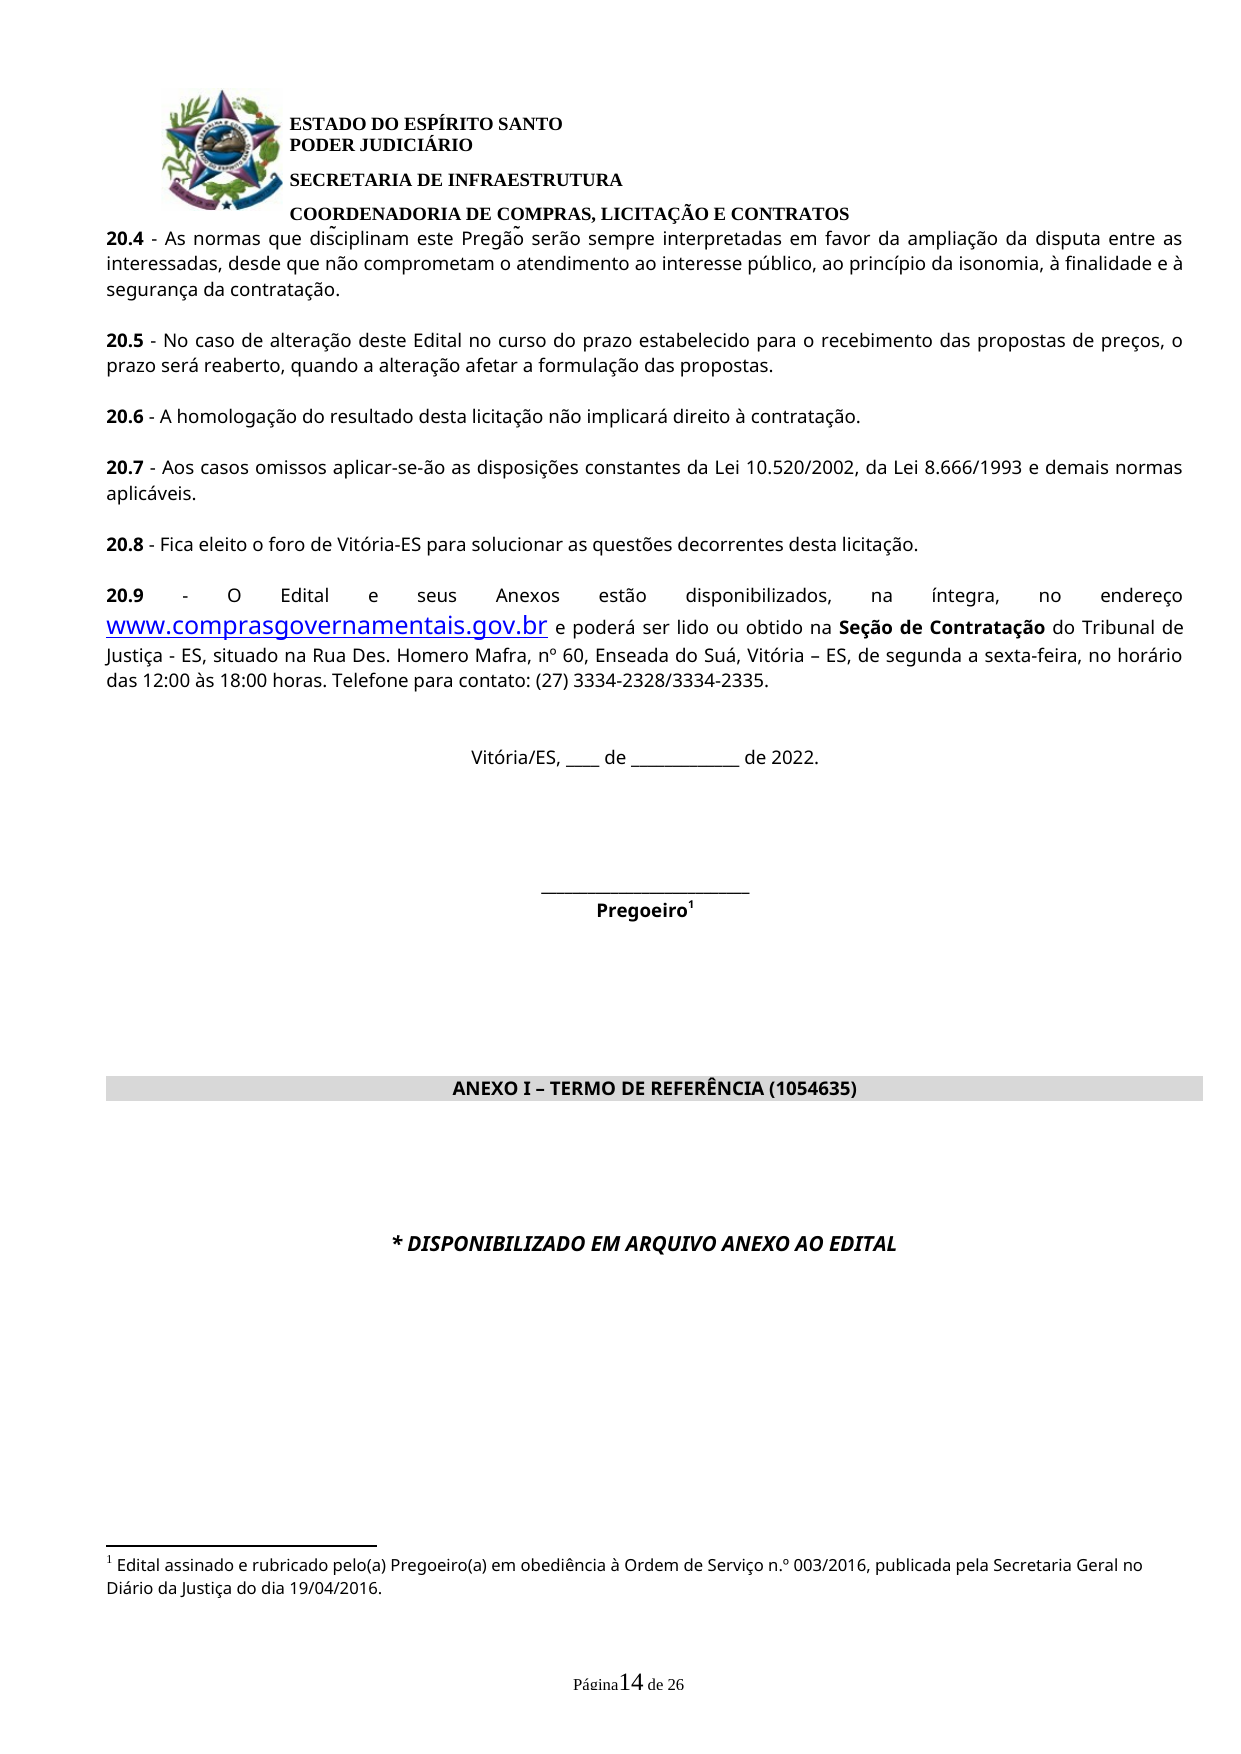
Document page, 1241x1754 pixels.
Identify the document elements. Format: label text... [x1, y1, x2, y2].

text 20.7 - Aos casos omissos aplicar-se-ão as disposições constantes da Lei 10.520/2002, da Lei 8.666/1993 e demais normas aplicáveis. [106, 455, 1184, 506]
text ANEXO I – TERMO DE REFERÊNCIA (1054635) [106, 1076, 1203, 1101]
text 20.8 - Fica eleito o foro de Vitória-ES para solucionar as questões decorrentes desta licitação. [106, 531, 1184, 557]
picture [161, 88, 283, 211]
text 20.5 - No caso de alteração deste Edital no curso do prazo estabelecido para o recebimento das propostas de preços, o prazo será reaberto, quando a alteração afetar a formulação das propostas. [106, 327, 1184, 378]
text Pregoeiro [106, 897, 1184, 923]
text 20.9 - O Edital e seus Anexos estão disponibilizados, na íntegra, no endereço www.comprasgovernamentais.gov.br e poderá ser lido ou obtido na Seção de Contratação do Tribunal de Justiça - ES, situado na Rua Des. Homero Mafra, nº 60, Enseada do Suá, Vitória – ES, de segunda a sexta-feira, no horário das 12:00 às 18:00 horas. Telefone para contato: (27) 3334-2328/3334-2335. [106, 582, 1184, 693]
text ___________________________ [106, 872, 1184, 897]
text * DISPONIBILIZADO EM ARQUIVO ANEXO AO EDITAL [106, 1229, 1184, 1257]
text 20.4 - As normas que disciplinam este Pregão serão sempre interpretadas em favor da ampliação da disputa entre as interessadas, desde que não comprometam o atendimento ao interesse público, ao princípio da isonomia, à finalidade e à segurança da contratação. [106, 225, 1184, 302]
text Vitória/ES, ____ de _____________ de 2022. [106, 744, 1184, 769]
text 20.6 - A homologação do resultado desta licitação não implicará direito à contratação. [106, 404, 1184, 429]
